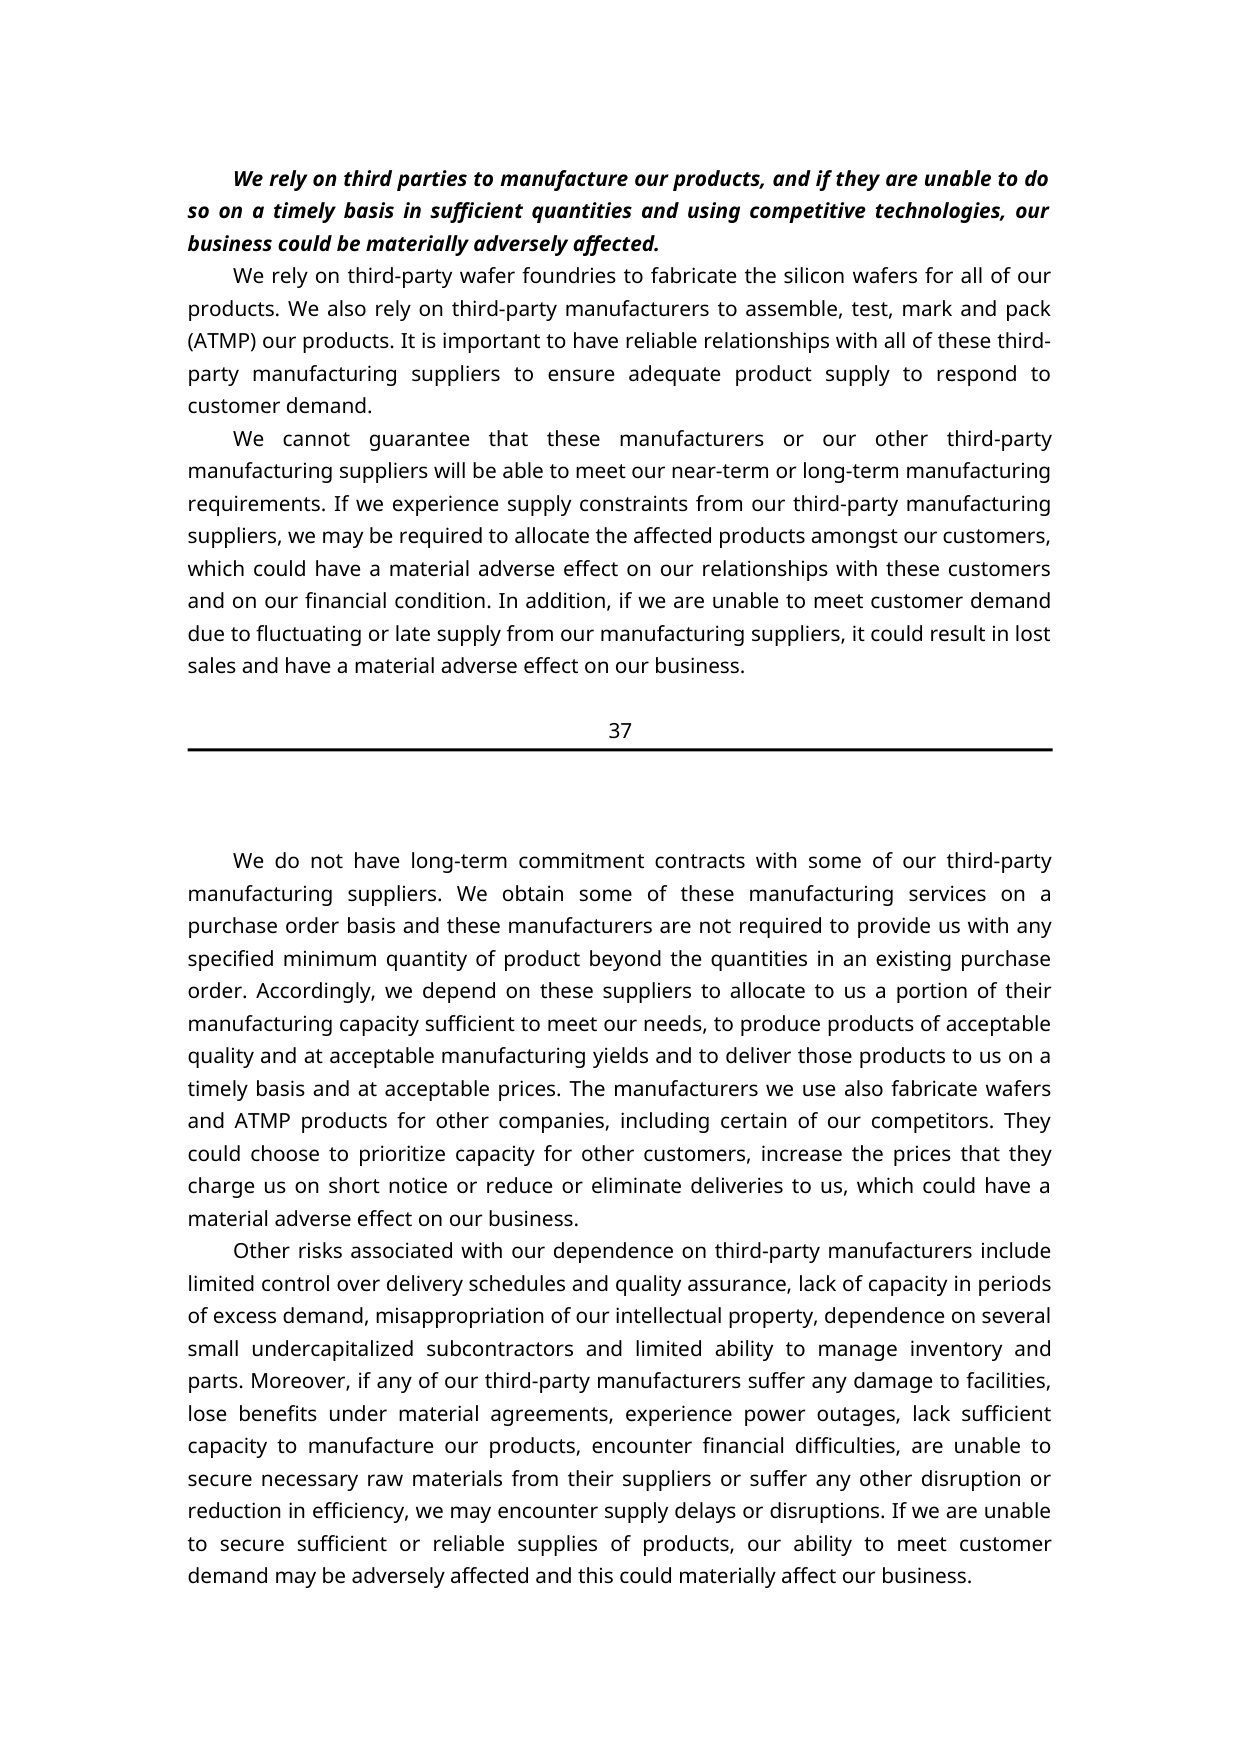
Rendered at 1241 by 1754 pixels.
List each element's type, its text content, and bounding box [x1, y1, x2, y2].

text We do not have long-term commitment contracts with some of our third-party manufacturing suppliers. We obtain some of these manufacturing services on a purchase order basis and these manufacturers are not required to provide us with any specified minimum quantity of product beyond the quantities in an existing purchase order. Accordingly, we depend on these suppliers to allocate to us a portion of their manufacturing capacity sufficient to meet our needs, to produce products of acceptable quality and at acceptable manufacturing yields and to deliver those products to us on a timely basis and at acceptable prices. The manufacturers we use also fabricate wafers and ATMP products for other companies, including certain of our competitors. They could choose to prioritize capacity for other customers, increase the prices that they charge us on short notice or reduce or eliminate deliveries to us, which could have a material adverse effect on our business. [187, 844, 1053, 1234]
text We cannot guarantee that these manufacturers or our other third-party manufacturing suppliers will be able to meet our near-term or long-term manufacturing requirements. If we experience supply constraints from our third-party manufacturing suppliers, we may be required to allocate the affected products amongst our customers, which could have a material adverse effect on our relationships with these customers and on our financial condition. In addition, if we are unable to meet customer demand due to fluctuating or late supply from our manufacturing suppliers, it could result in lost sales and have a material adverse effect on our business. [187, 422, 1053, 682]
text We rely on third-party wafer foundries to fabricate the silicon wafers for all of our products. We also rely on third-party manufacturers to assemble, test, mark and pack (ATMP) our products. It is important to have reliable relationships with all of these third-party manufacturing suppliers to ensure adequate product supply to respond to customer demand. [187, 259, 1053, 422]
text We rely on third parties to manufacture our products, and if they are unable to do so on a timely basis in sufficient quantities and using competitive technologies, our business could be materially adversely affected. [187, 162, 1053, 259]
text Other risks associated with our dependence on third-party manufacturers include limited control over delivery schedules and quality assurance, lack of capacity in periods of excess demand, misappropriation of our intellectual property, dependence on several small undercapitalized subcontractors and limited ability to manage inventory and parts. Moreover, if any of our third-party manufacturers suffer any damage to facilities, lose benefits under material agreements, experience power outages, lack sufficient capacity to manufacture our products, encounter financial difficulties, are unable to secure necessary raw materials from their suppliers or suffer any other disruption or reduction in efficiency, we may encounter supply delays or disruptions. If we are unable to secure sufficient or reliable supplies of products, our ability to meet customer demand may be adversely affected and this could materially affect our business. [187, 1234, 1053, 1592]
text 37 [187, 714, 1053, 747]
